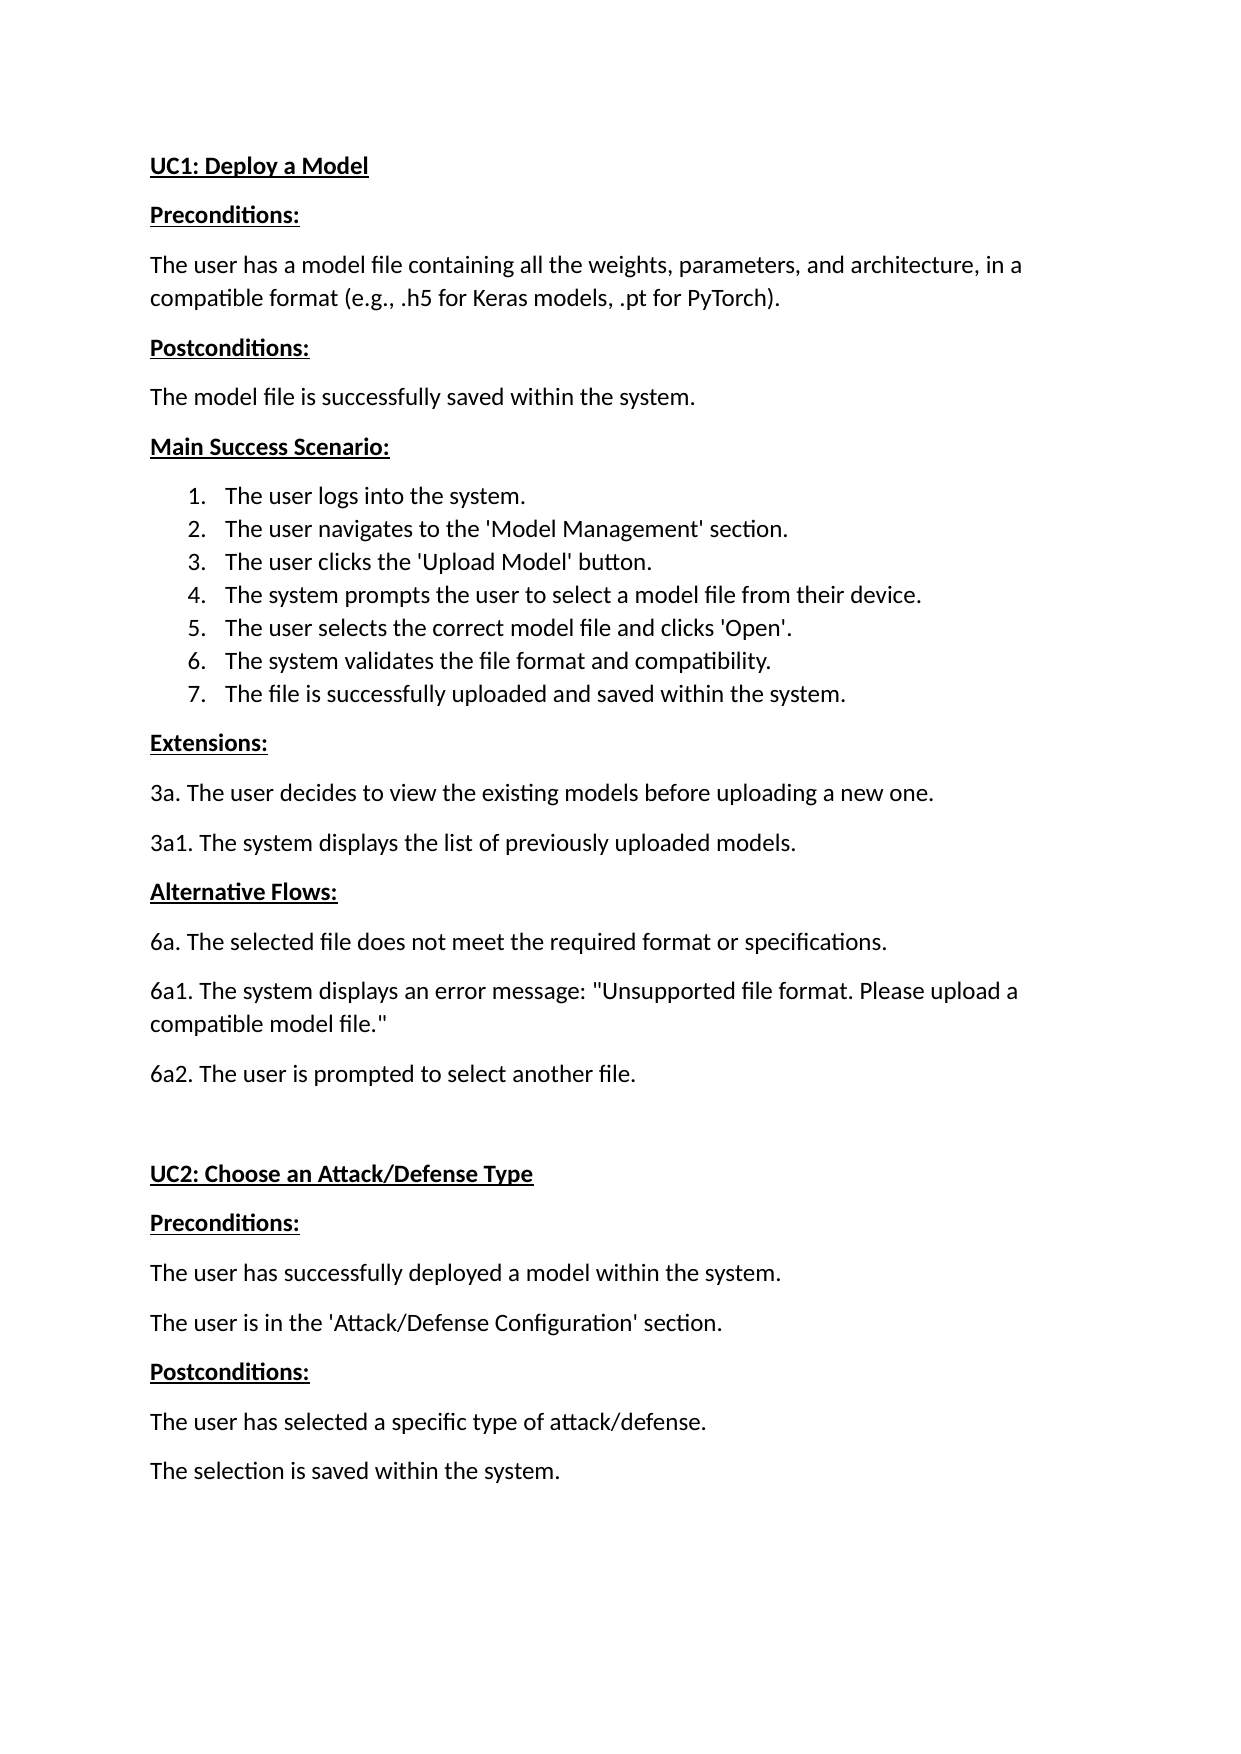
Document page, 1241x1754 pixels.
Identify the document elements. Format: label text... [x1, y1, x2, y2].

list The user navigates to the 'Model Management' section. [187, 513, 1090, 544]
text The user is in the 'Attack/Defense Configuration' section. [150, 1307, 1090, 1337]
text Postconditions: [150, 332, 1090, 362]
text The user has successfully deployed a model within the system. [150, 1257, 1090, 1288]
text 6a. The selected file does not meet the required format or specifications. [150, 926, 1090, 956]
list The user clicks the 'Upload Model' button. [187, 546, 1090, 577]
text The model file is successfully saved within the system. [150, 381, 1090, 412]
text Alternative Flows: [150, 876, 1090, 907]
text 6a2. The user is prompted to select another file. [150, 1058, 1090, 1088]
text Preconditions: [150, 199, 1090, 230]
list The system validates the file format and compatibility. [187, 645, 1090, 676]
text Postconditions: [150, 1356, 1090, 1387]
text Extensions: [150, 727, 1090, 758]
text 3a. The user decides to view the existing models before uploading a new one. [150, 777, 1090, 808]
text The selection is saved within the system. [150, 1455, 1090, 1486]
text UC2: Choose an Attack/Defense Type [150, 1158, 1090, 1188]
text The user has a model file containing all the weights, parameters, and architecture, in a compatible format (e.g., .h5 for Keras models, .pt for PyTorch). [150, 249, 1090, 313]
text 3a1. The system displays the list of previously uploaded models. [150, 827, 1090, 857]
text 6a1. The system displays an error message: "Unsupported file format. Please upload a compatible model file." [150, 975, 1090, 1039]
list The user selects the correct model file and clicks 'Open'. [187, 612, 1090, 643]
text The user has selected a specific type of attack/defense. [150, 1406, 1090, 1436]
text Main Success Scenario: [150, 431, 1090, 461]
list The file is successfully uploaded and saved within the system. [187, 678, 1090, 708]
text UC1: Deploy a Model [150, 150, 1090, 181]
list The user logs into the system. [187, 480, 1090, 511]
list The system prompts the user to select a model file from their device. [187, 579, 1090, 610]
text Preconditions: [150, 1207, 1090, 1238]
